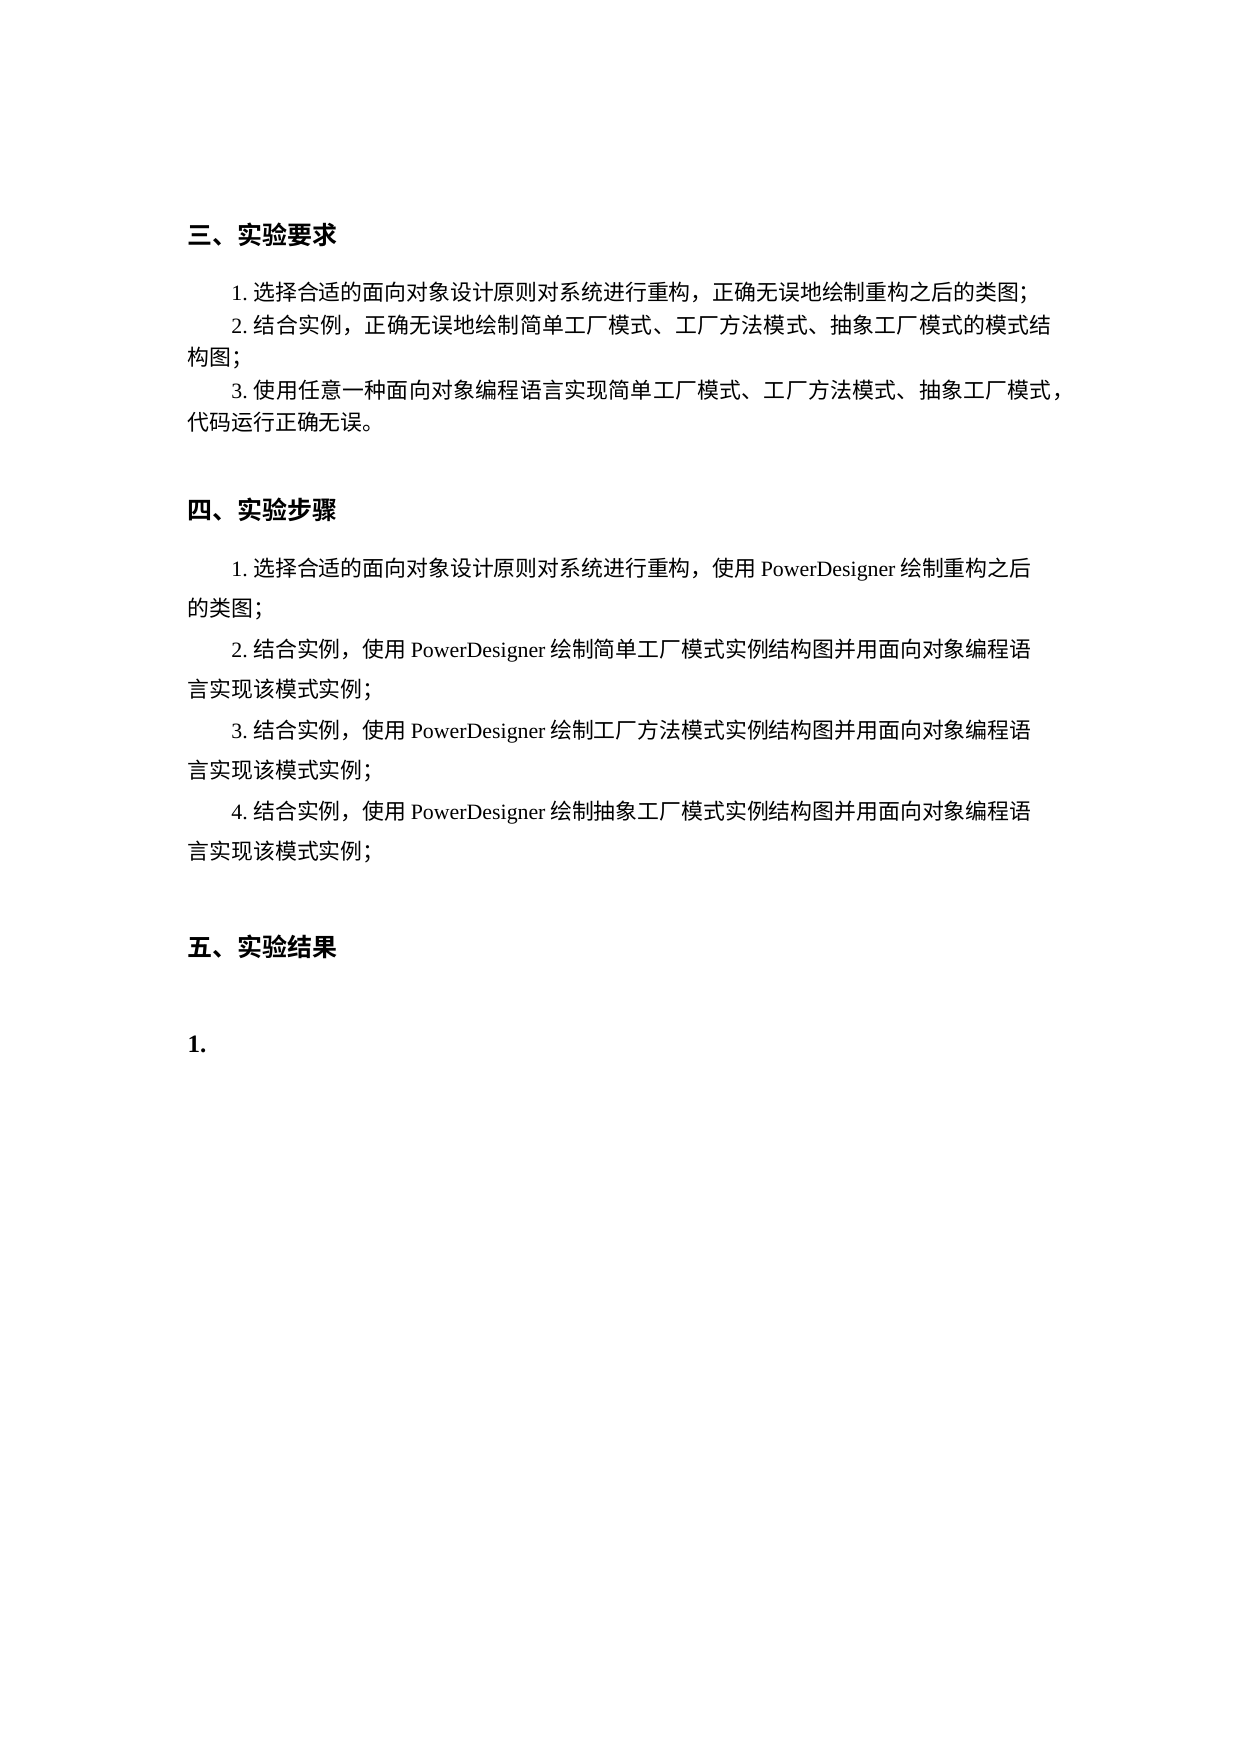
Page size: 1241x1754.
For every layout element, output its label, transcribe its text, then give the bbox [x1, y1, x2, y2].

text 2. 结合实例，正确无误地绘制简单工厂模式、工厂方法模式、抽象工厂模式的模式结构图； [187, 307, 1053, 372]
text 4. 结合实例，使用PowerDesigner绘制抽象工厂模式实例结构图并用面向对象编程语言实现该模式实例； [187, 793, 1053, 866]
text 1. 选择合适的面向对象设计原则对系统进行重构，正确无误地绘制重构之后的类图； [187, 275, 1053, 307]
text 2. 结合实例，使用PowerDesigner绘制简单工厂模式实例结构图并用面向对象编程语言实现该模式实例； [187, 631, 1053, 704]
text 3. 结合实例，使用PowerDesigner绘制工厂方法模式实例结构图并用面向对象编程语言实现该模式实例； [187, 712, 1053, 785]
text 3. 使用任意一种面向对象编程语言实现简单工厂模式、工厂方法模式、抽象工厂模式，代码运行正确无误。 [187, 372, 1053, 437]
text 1. [187, 1027, 1053, 1059]
text 三、实验要求 [187, 201, 1053, 266]
text 四、实验步骤 [187, 476, 1053, 541]
text 五、实验结果 [187, 913, 1053, 978]
text 1. 选择合适的面向对象设计原则对系统进行重构，使用PowerDesigner绘制重构之后的类图； [187, 550, 1053, 623]
